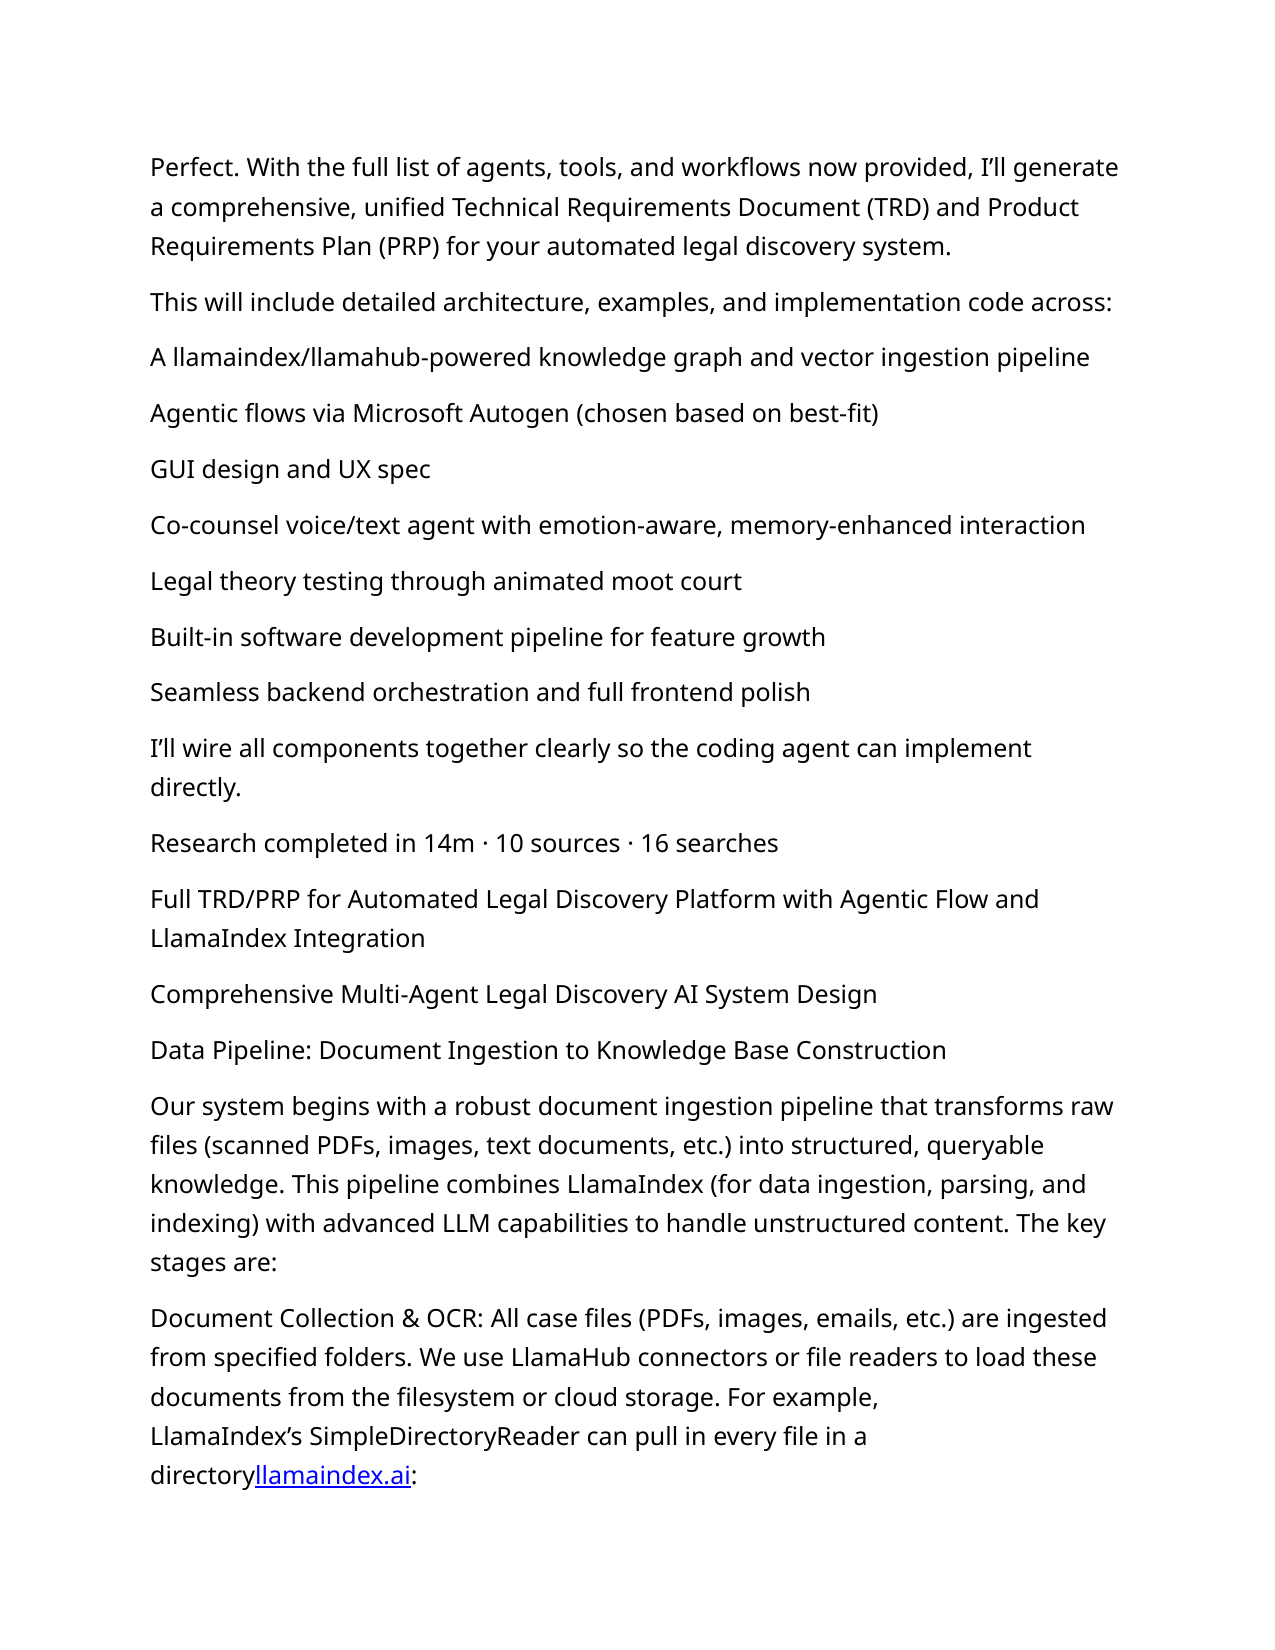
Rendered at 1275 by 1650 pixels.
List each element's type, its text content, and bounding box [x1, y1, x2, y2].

text Full TRD/PRP for Automated Legal Discovery Platform with Agentic Flow and LlamaIndex Integration [150, 882, 1125, 955]
text I’ll wire all components together clearly so the coding agent can implement directly. [150, 731, 1125, 804]
text Co-counsel voice/text agent with emotion-aware, memory-enhanced interaction [150, 507, 1125, 542]
text Our system begins with a robust document ingestion pipeline that transforms raw files (scanned PDFs, images, text documents, etc.) into structured, queryable knowledge. This pipeline combines LlamaIndex (for data ingestion, parsing, and indexing) with advanced LLM capabilities to handle unstructured content. The key stages are: [150, 1088, 1125, 1279]
text This will include detailed architecture, examples, and implementation code across: [150, 284, 1125, 318]
text Perfect. With the full list of agents, tools, and workflows now provided, I’ll generate a comprehensive, unified Technical Requirements Document (TRD) and Product Requirements Plan (PRP) for your automated legal discovery system. [150, 150, 1125, 262]
text Agentic flows via Microsoft Autogen (chosen based on best-fit) [150, 396, 1125, 430]
text Legal theory testing through animated moot court [150, 563, 1125, 597]
text Data Pipeline: Document Ingestion to Knowledge Base Construction [150, 1032, 1125, 1067]
text Research completed in 14m · 10 sources · 16 searches [150, 826, 1125, 860]
text A llamaindex/llamahub-powered knowledge graph and vector ingestion pipeline [150, 340, 1125, 374]
text Document Collection & OCR: All case files (PDFs, images, emails, etc.) are ingested from specified folders. We use LlamaHub connectors or file readers to load these documents from the filesystem or cloud storage. For example, LlamaIndex’s SimpleDirectoryReader can pull in every file in a directoryllamaindex.ai: [150, 1301, 1125, 1492]
text Comprehensive Multi-Agent Legal Discovery AI System Design [150, 977, 1125, 1011]
text Built-in software development pipeline for feature growth [150, 619, 1125, 653]
text GUI design and UX spec [150, 452, 1125, 486]
text Seamless backend orchestration and full frontend polish [150, 675, 1125, 709]
